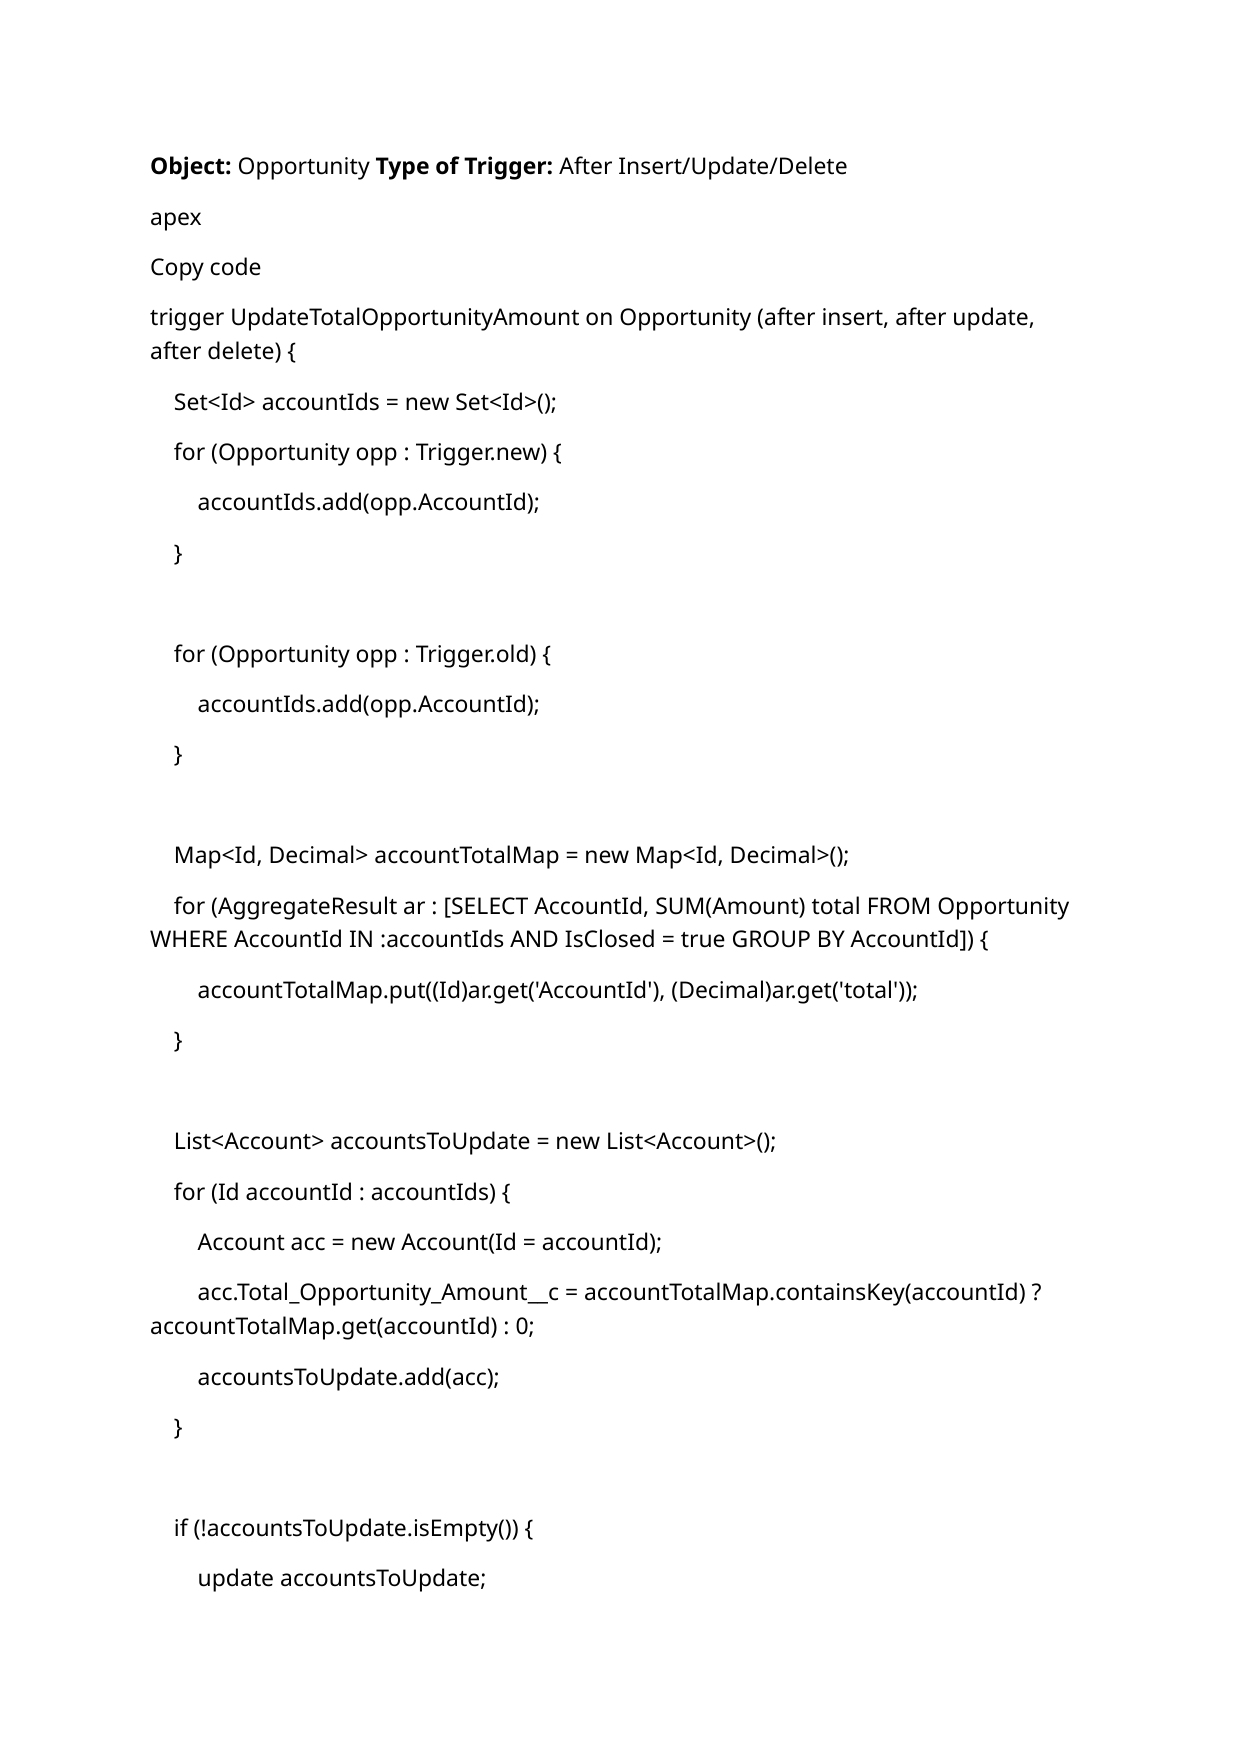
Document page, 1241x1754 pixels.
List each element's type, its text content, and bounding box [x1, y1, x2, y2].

text } [150, 537, 1090, 568]
text Set<Id> accountIds = new Set<Id>(); [150, 385, 1090, 417]
text Object: Opportunity Type of Trigger: After Insert/Update/Delete [150, 150, 1090, 181]
text } [150, 1411, 1090, 1442]
text accountTotalMap.put((Id)ar.get('AccountId'), (Decimal)ar.get('total')); [150, 974, 1090, 1005]
text apex [150, 200, 1090, 232]
text accountIds.add(opp.AccountId); [150, 486, 1090, 517]
text if (!accountsToUpdate.isEmpty()) { [150, 1512, 1090, 1543]
text for (Opportunity opp : Trigger.old) { [150, 637, 1090, 669]
text } [150, 1024, 1090, 1055]
text accountsToUpdate.add(acc); [150, 1360, 1090, 1392]
text accountIds.add(opp.AccountId); [150, 688, 1090, 719]
text } [150, 738, 1090, 769]
text for (Id accountId : accountIds) { [150, 1175, 1090, 1207]
text trigger UpdateTotalOpportunityAmount on Opportunity (after insert, after update, after delete) { [150, 301, 1090, 366]
text Copy code [150, 251, 1090, 282]
text for (AggregateResult ar : [SELECT AccountId, SUM(Amount) total FROM Opportunity WHERE AccountId IN :accountIds AND IsClosed = true GROUP BY AccountId]) { [150, 889, 1090, 954]
text update accountsToUpdate; [150, 1562, 1090, 1593]
text List<Account> accountsToUpdate = new List<Account>(); [150, 1125, 1090, 1156]
text Account acc = new Account(Id = accountId); [150, 1226, 1090, 1257]
text acc.Total_Opportunity_Amount__c = accountTotalMap.containsKey(accountId) ? accountTotalMap.get(accountId) : 0; [150, 1276, 1090, 1341]
text for (Opportunity opp : Trigger.new) { [150, 436, 1090, 467]
text Map<Id, Decimal> accountTotalMap = new Map<Id, Decimal>(); [150, 839, 1090, 870]
